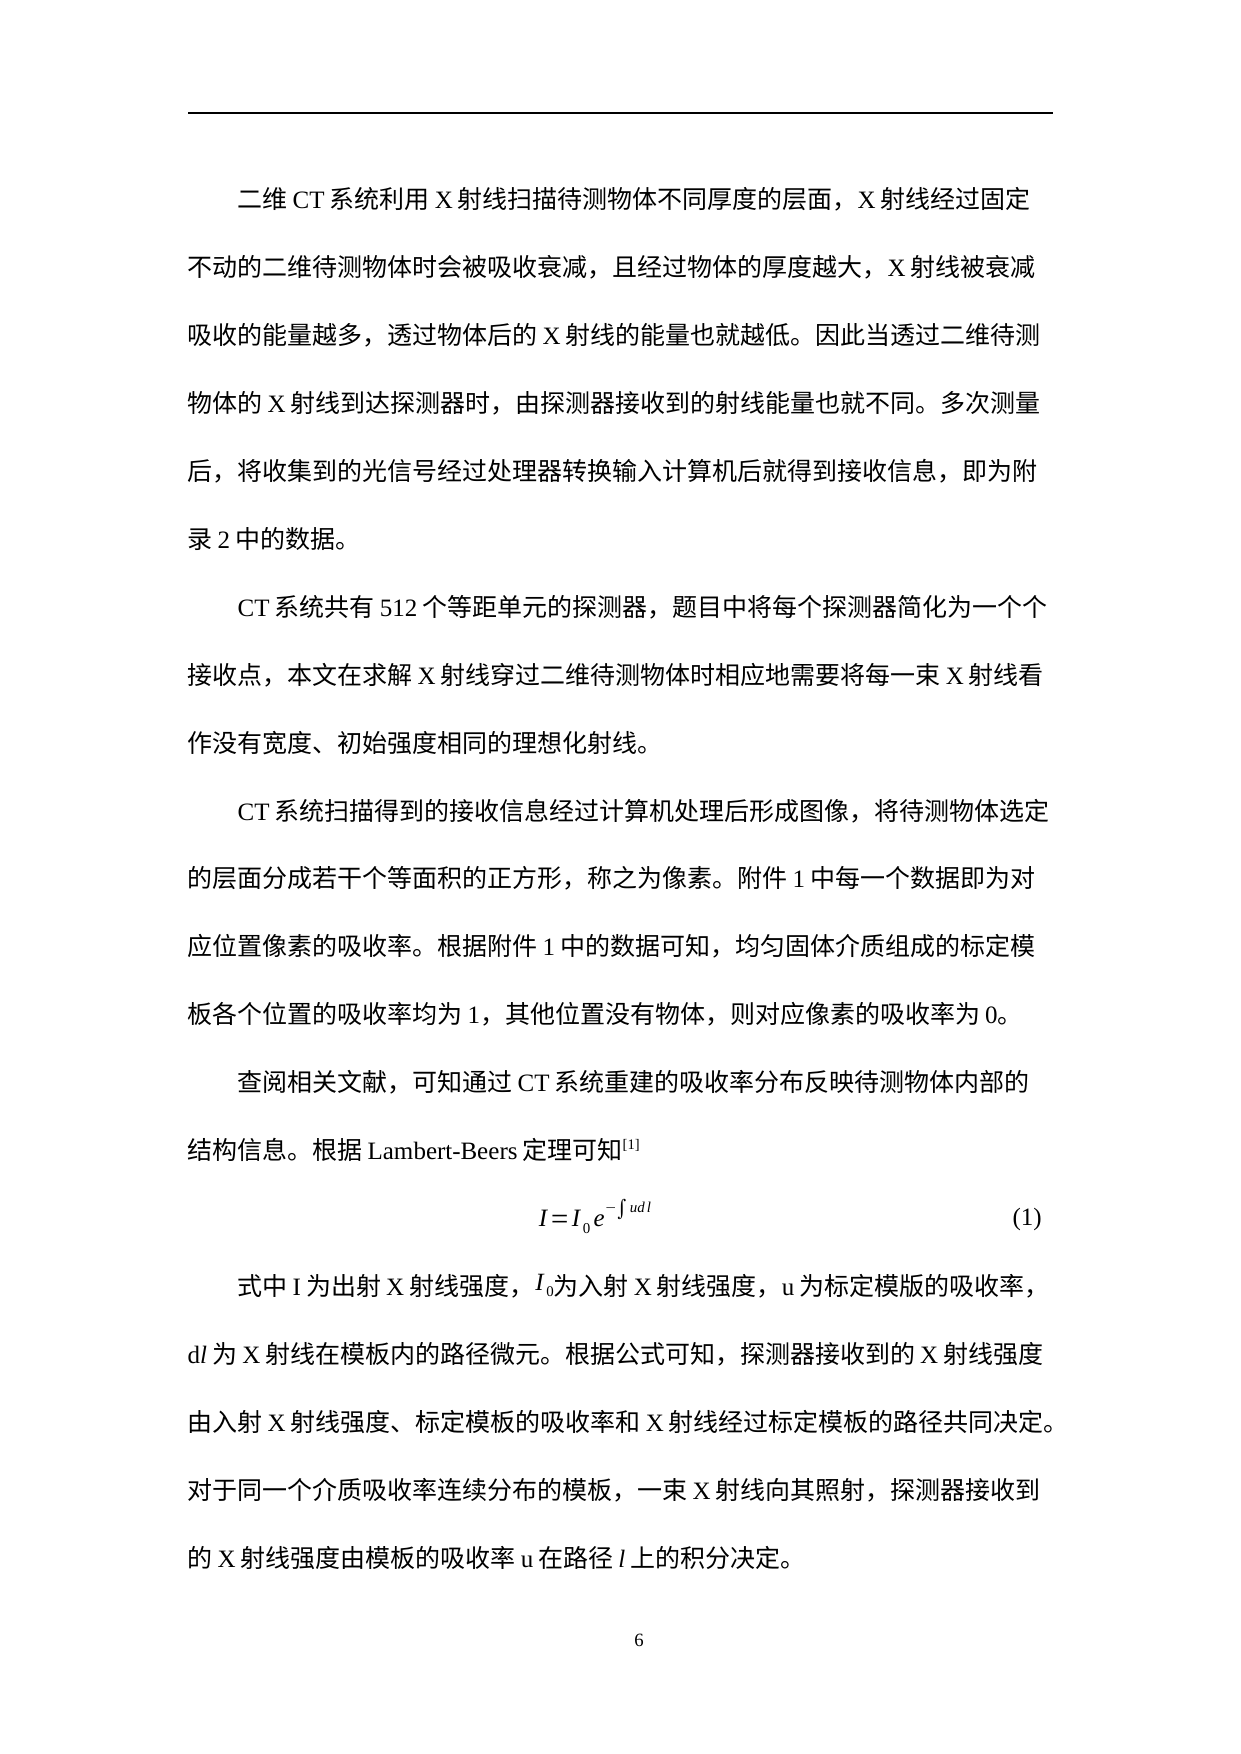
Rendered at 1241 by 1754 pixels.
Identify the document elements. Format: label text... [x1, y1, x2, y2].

table_header [188, 1183, 1001, 1251]
text 查阅相关文献，可知通过CT系统重建的吸收率分布反映待测物体内部的结构信息。根据Lambert-Beers定理可知[1] [187, 1047, 1053, 1183]
table_header (1) [1001, 1183, 1053, 1251]
text 二维CT系统利用X射线扫描待测物体不同厚度的层面，X射线经过固定不动的二维待测物体时会被吸收衰减，且经过物体的厚度越大，X射线被衰减吸收的能量越多，透过物体后的X射线的能量也就越低。因此当透过二维待测物体的X射线到达探测器时，由探测器接收到的射线能量也就不同。多次测量后，将收集到的光信号经过处理器转换输入计算机后就得到接收信息，即为附录2中的数据。 [187, 164, 1053, 571]
text CT系统扫描得到的接收信息经过计算机处理后形成图像，将待测物体选定的层面分成若干个等面积的正方形，称之为像素。附件1中每一个数据即为对应位置像素的吸收率。根据附件1中的数据可知，均匀固体介质组成的标定模板各个位置的吸收率均为1，其他位置没有物体，则对应像素的吸收率为0。 [187, 775, 1053, 1047]
text CT系统共有512个等距单元的探测器，题目中将每个探测器简化为一个个接收点，本文在求解X射线穿过二维待测物体时相应地需要将每一束X射线看作没有宽度、初始强度相同的理想化射线。 [187, 571, 1053, 775]
text 式中I为出射X射线强度，为入射X射线强度，u为标定模版的吸收率，dl为X射线在模板内的路径微元。根据公式可知，探测器接收到的X射线强度由入射X射线强度、标定模板的吸收率和X射线经过标定模板的路径共同决定。对于同一个介质吸收率连续分布的模板，一束X射线向其照射，探测器接收到的X射线强度由模板的吸收率u在路径l上的积分决定。 [187, 1251, 1053, 1590]
